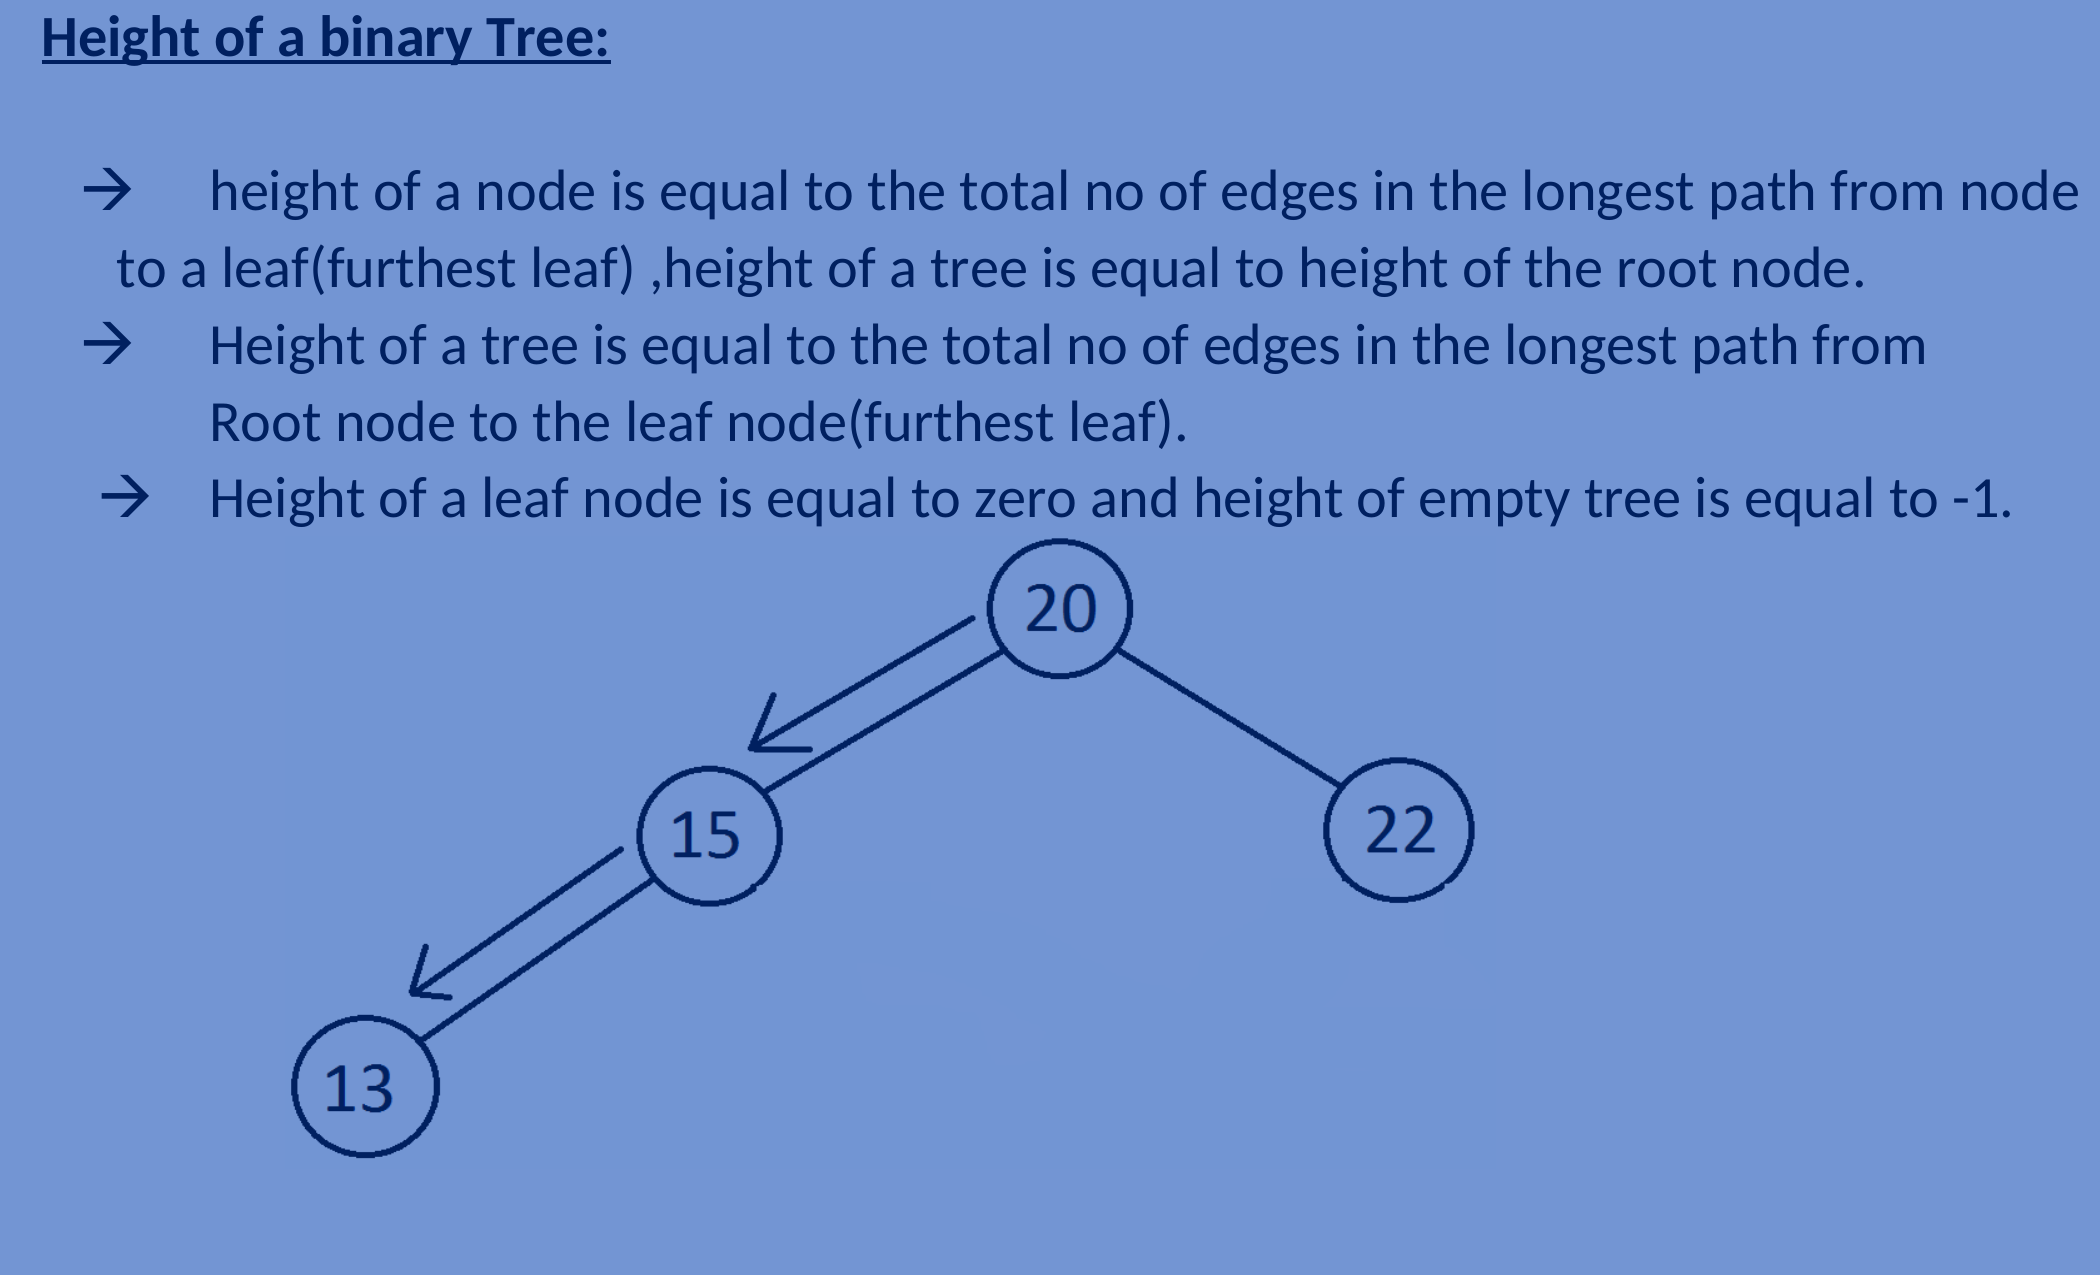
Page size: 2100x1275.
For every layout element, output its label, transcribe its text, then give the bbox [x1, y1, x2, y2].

list height of a node is equal to the total no of edges in the longest path from node to a leaf(furthest leaf) ,height of a tree is equal to height of the root node. [79, 154, 2082, 302]
list Height of a binary Tree: [59, 0, 2100, 71]
list Root node to the leaf node(furthest leaf). [209, 384, 2082, 456]
picture [285, 536, 1496, 1169]
list Height of a tree is equal to the total no of edges in the longest path from [79, 307, 2082, 379]
list Height of a leaf node is equal to zero and height of empty tree is equal to -1. [97, 461, 2082, 532]
